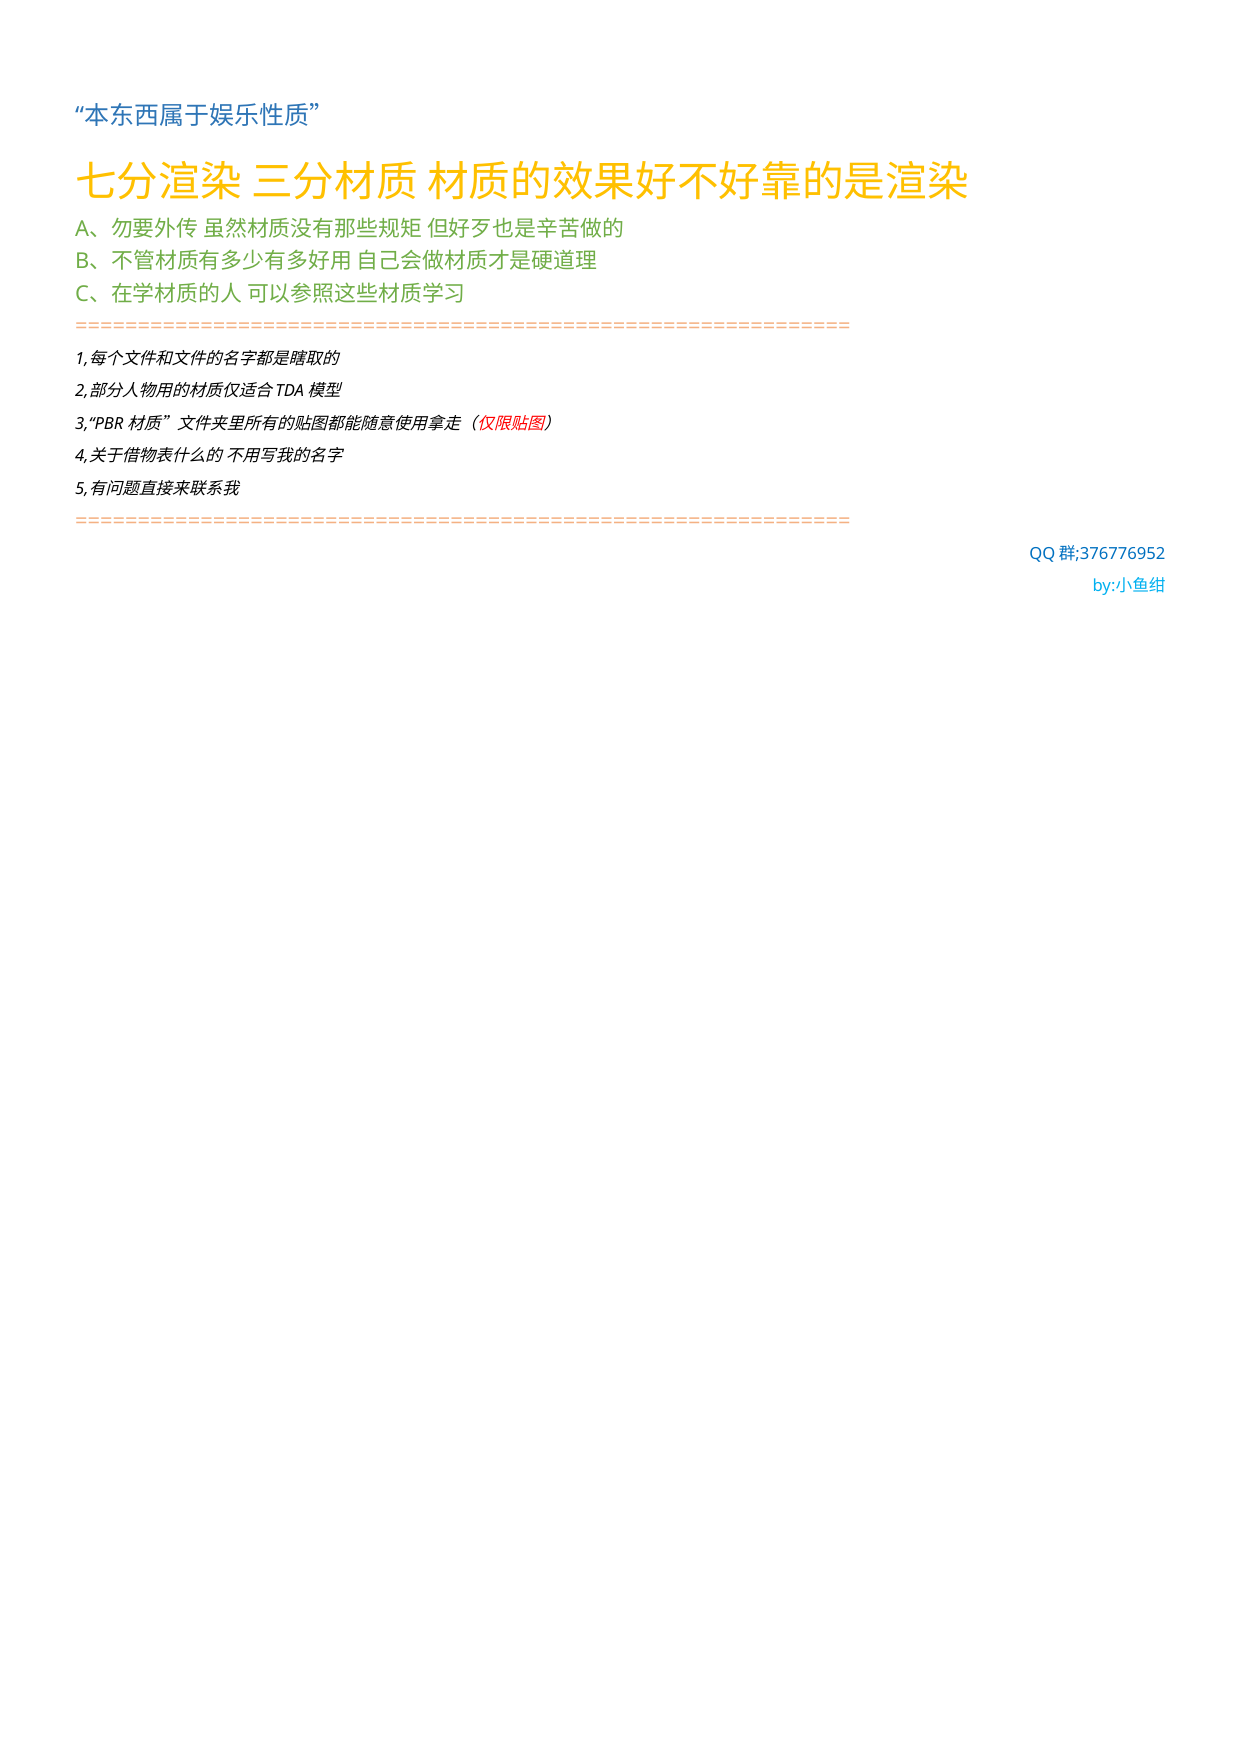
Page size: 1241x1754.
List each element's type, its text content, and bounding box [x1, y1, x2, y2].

text 5,有问题直接来联系我 [75, 471, 1165, 503]
text 3,“PBR材质”文件夹里所有的贴图都能随意使用拿走（仅限贴图） [75, 406, 1165, 438]
text 七分渲染 三分材质 材质的效果好不好靠的是渲染 [75, 146, 1165, 211]
text 2,部分人物用的材质仅适合TDA模型 [75, 373, 1165, 406]
text C、在学材质的人 可以参照这些材质学习 [75, 276, 1165, 308]
text “本东西属于娱乐性质” [75, 81, 1165, 146]
text B、不管材质有多少有多好用 自己会做材质才是硬道理 [75, 243, 1165, 276]
text 4,关于借物表什么的 不用写我的名字 [75, 438, 1165, 471]
text QQ群;376776952 [75, 536, 1165, 568]
text ============================================================== [75, 308, 1165, 341]
text A、勿要外传 虽然材质没有那些规矩 但好歹也是辛苦做的 [75, 211, 1165, 243]
text by:小鱼绀 [75, 568, 1165, 601]
text 1,每个文件和文件的名字都是瞎取的 [75, 341, 1165, 373]
text ============================================================== [75, 503, 1165, 536]
